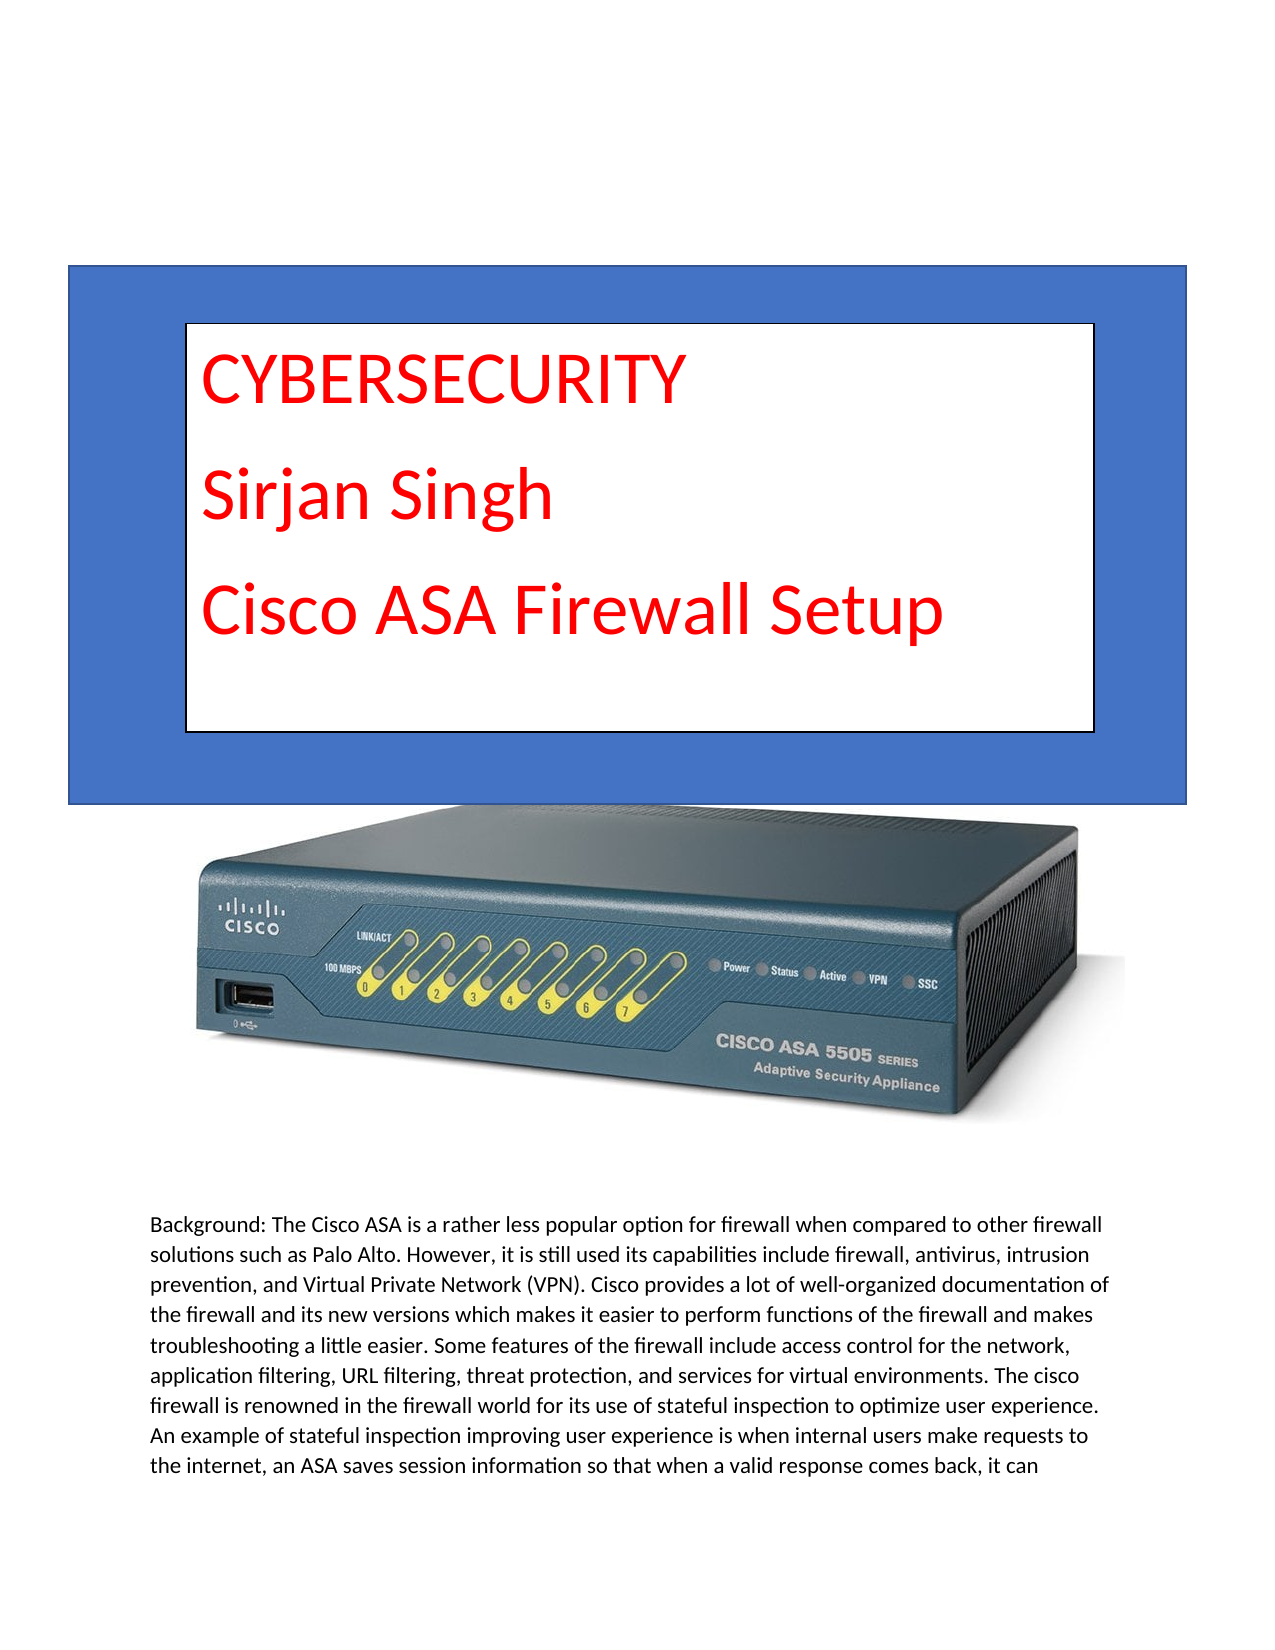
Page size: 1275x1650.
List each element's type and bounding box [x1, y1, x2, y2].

text [150, 1210, 1125, 1479]
picture [150, 805, 1125, 1145]
